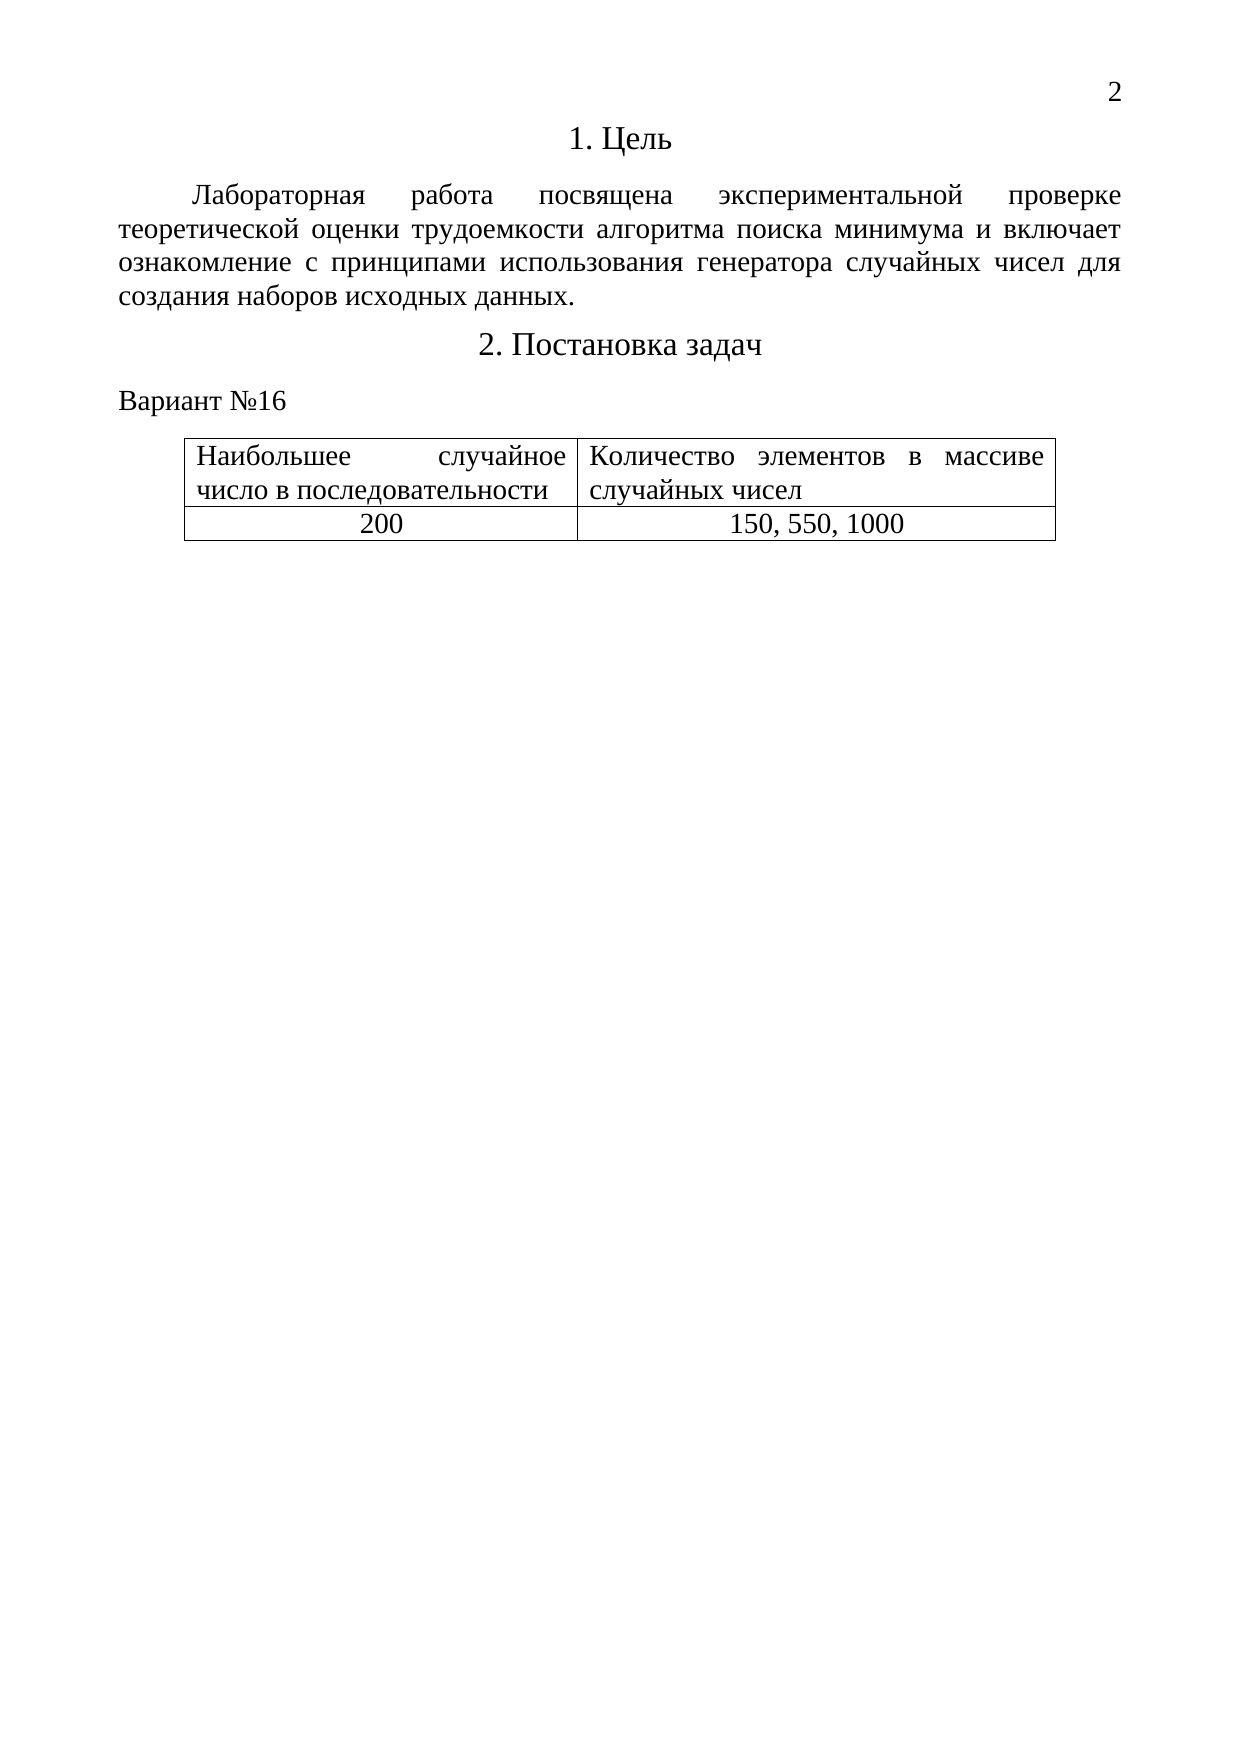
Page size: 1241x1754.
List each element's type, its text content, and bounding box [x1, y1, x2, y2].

table_header Наибольшее случайное число в последовательности [185, 439, 577, 506]
text Вариант №16 [118, 383, 1122, 417]
table_cell 150, 550, 1000 [578, 507, 1055, 540]
subtitle 1. Цель [118, 118, 1122, 156]
table_cell 200 [185, 507, 577, 540]
text Лабораторная работа посвящена экспериментальной проверке теоретической оценки трудоемкости алгоритма поиска минимума и включает ознакомление с принципами использования генератора случайных чисел для создания наборов исходных данных. [118, 177, 1122, 311]
text 2. Постановка задач [118, 324, 1122, 362]
table_header Количество элементов в массиве случайных чисел [578, 439, 1055, 506]
